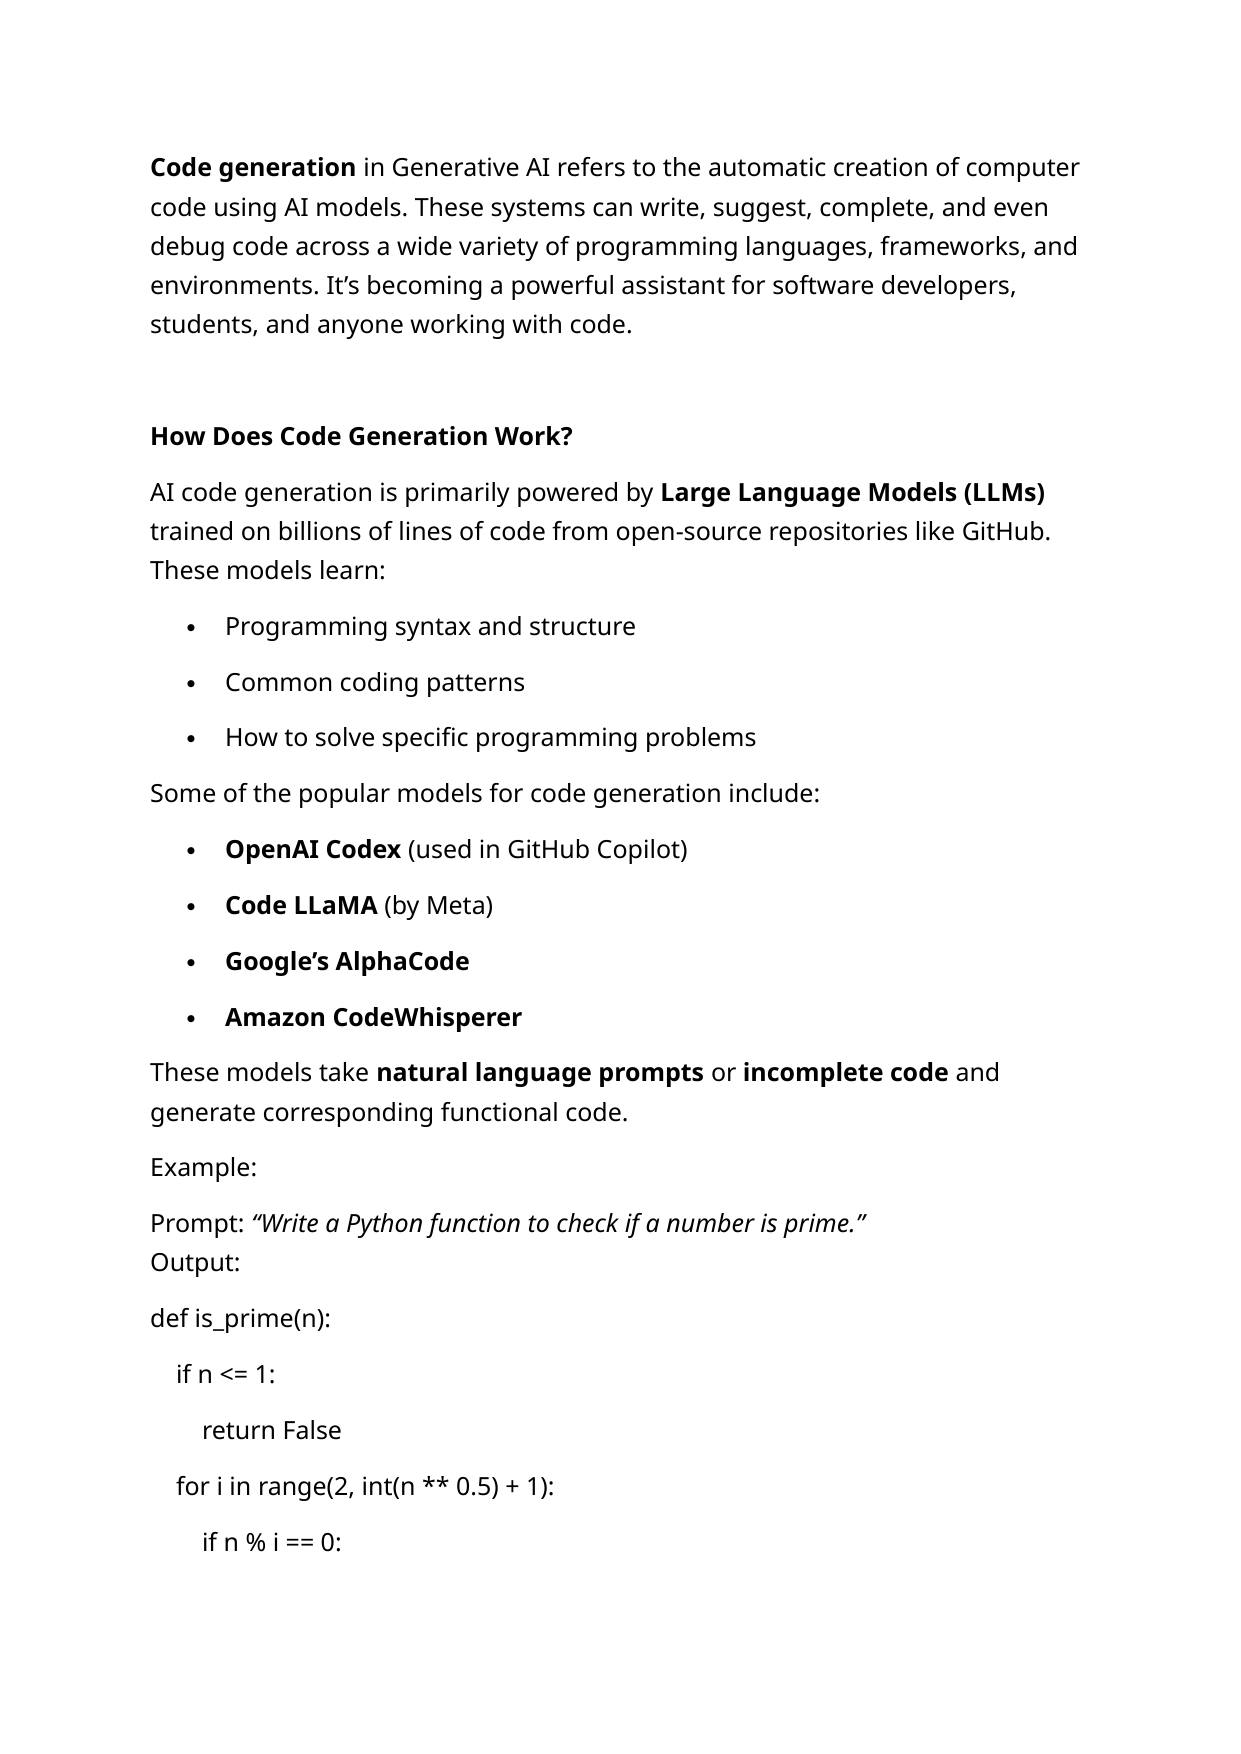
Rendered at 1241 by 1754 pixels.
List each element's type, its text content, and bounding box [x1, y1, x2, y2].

text return False [150, 1412, 1090, 1447]
text Code generation in Generative AI refers to the automatic creation of computer code using AI models. These systems can write, suggest, complete, and even debug code across a wide variety of programming languages, frameworks, and environments. It’s becoming a powerful assistant for software developers, students, and anyone working with code. [150, 150, 1090, 341]
list OpenAI Codex (used in GitHub Copilot) [187, 832, 1090, 866]
text def is_prime(n): [150, 1301, 1090, 1335]
text if n % i == 0: [150, 1524, 1090, 1558]
list Common coding patterns [187, 664, 1090, 698]
text These models take natural language prompts or incomplete code and generate corresponding functional code. [150, 1055, 1090, 1128]
list Programming syntax and structure [187, 608, 1090, 642]
text Example: [150, 1150, 1090, 1184]
text Some of the popular models for code generation include: [150, 776, 1090, 810]
list Code LLaMA (by Meta) [187, 887, 1090, 922]
list Google’s AlphaCode [187, 943, 1090, 977]
text if n <= 1: [150, 1357, 1090, 1391]
list How to solve specific programming problems [187, 720, 1090, 754]
text AI code generation is primarily powered by Large Language Models (LLMs) trained on billions of lines of code from open-source repositories like GitHub. These models learn: [150, 474, 1090, 587]
list Amazon CodeWhisperer [187, 999, 1090, 1033]
text for i in range(2, int(n ** 0.5) + 1): [150, 1468, 1090, 1502]
text How Does Code Generation Work? [150, 418, 1090, 452]
text Prompt: “Write a Python function to check if a number is prime.” Output: [150, 1206, 1090, 1279]
